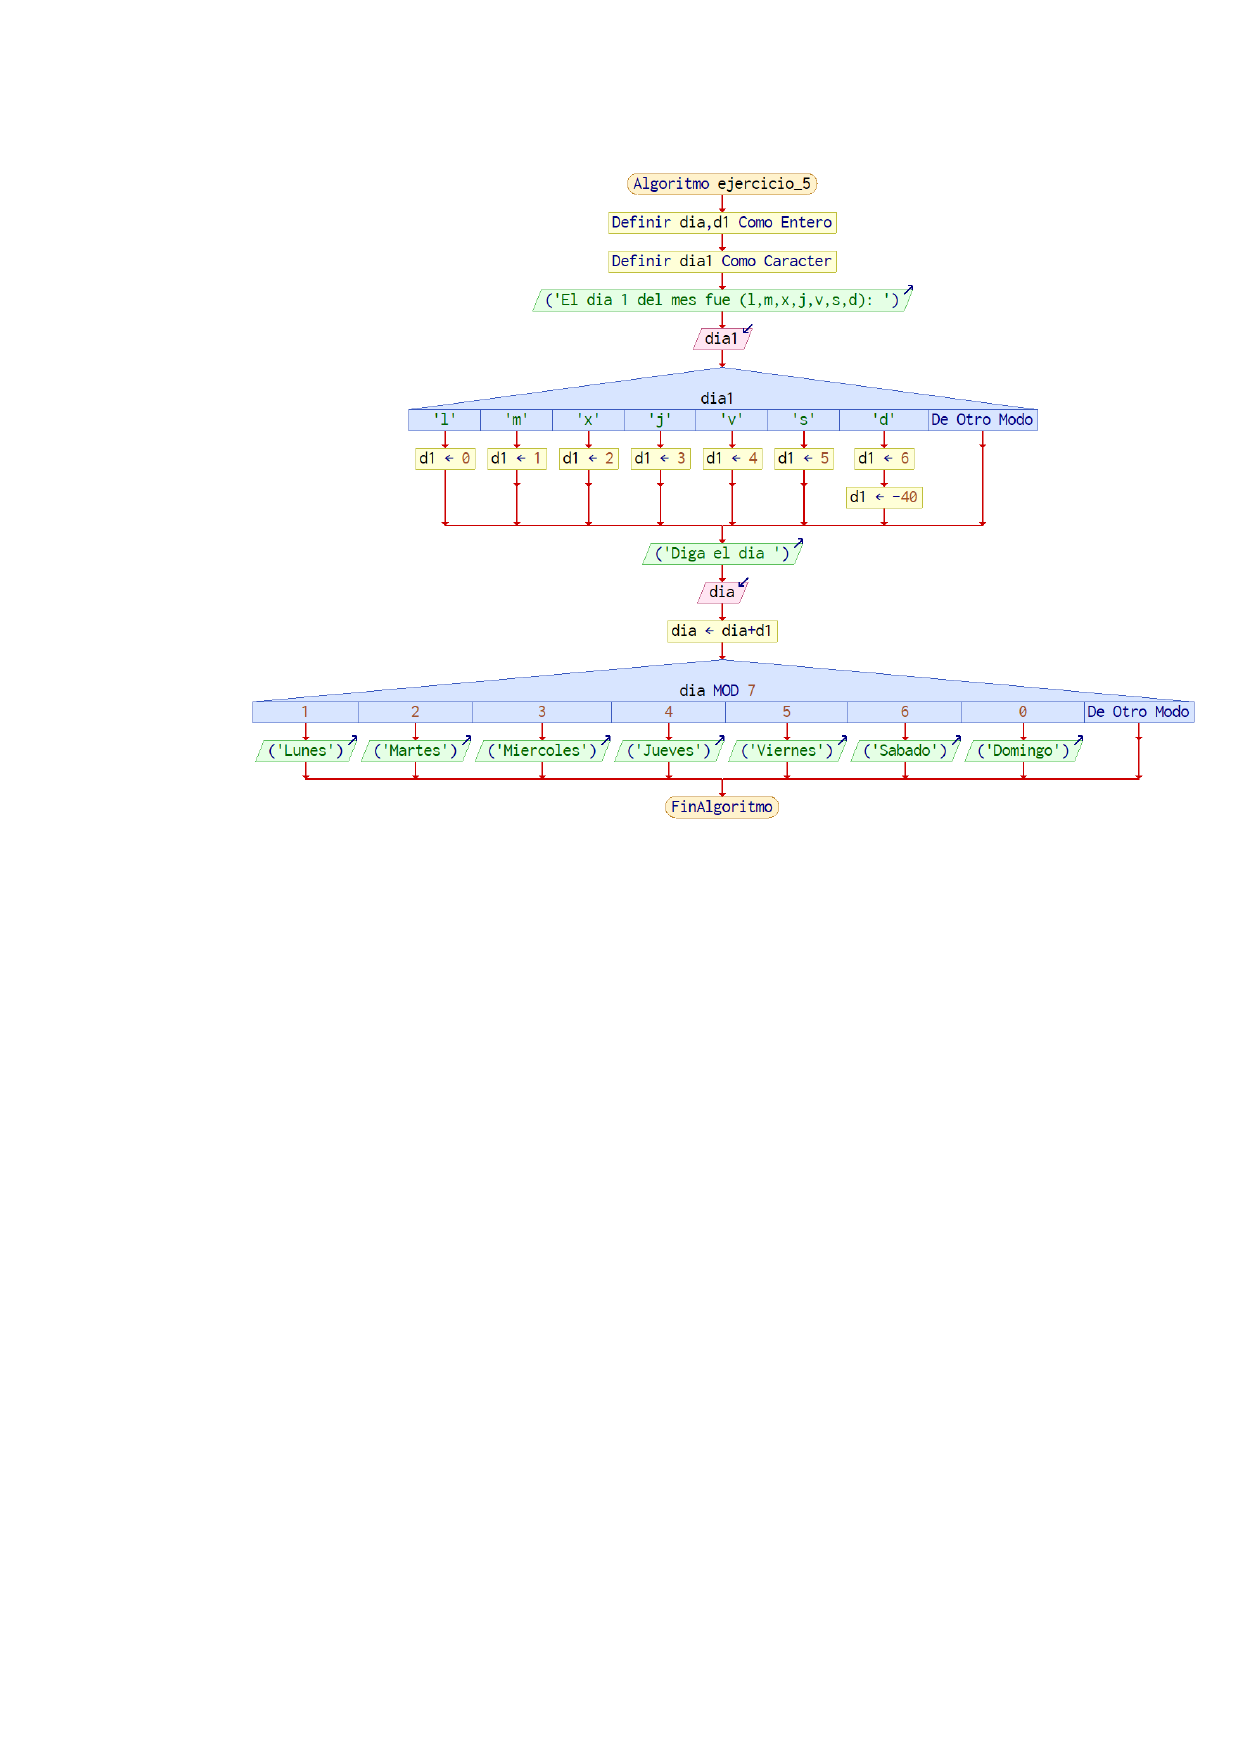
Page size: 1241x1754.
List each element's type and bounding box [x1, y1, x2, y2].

picture [245, 166, 1199, 842]
